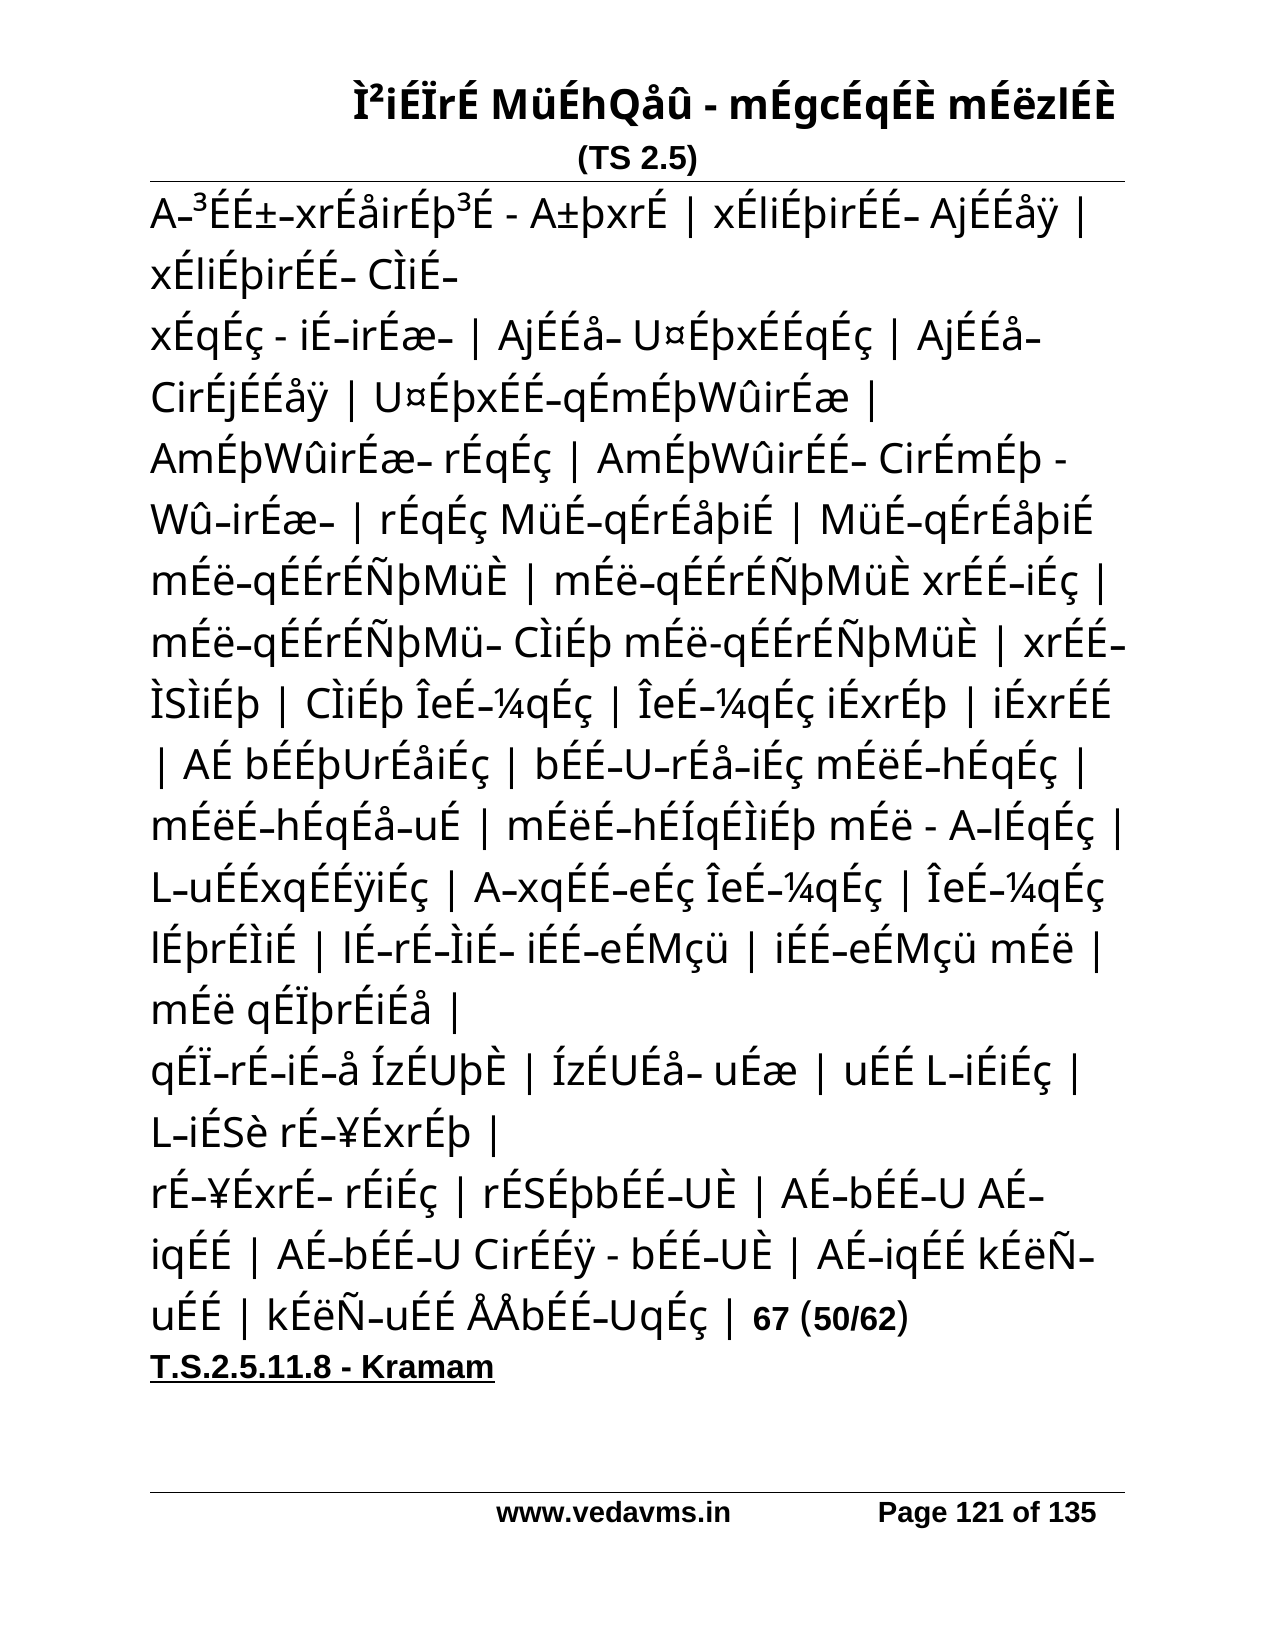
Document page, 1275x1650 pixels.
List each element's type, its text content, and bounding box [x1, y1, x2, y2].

text T.S.2.5.11.8 - Kramam [150, 1347, 1094, 1386]
text qÉÏ–rÉ–iÉ–å ÍzÉUþÈ | ÍzÉUÉå– uÉæ | uÉÉ L–iÉiÉç | L–iÉSè rÉ–¥ÉxrÉþ | [150, 1041, 1125, 1159]
text AmÉþWûirÉæ– rÉqÉç | AmÉþWûirÉÉ– CirÉmÉþ - Wû–irÉæ– | rÉqÉç MüÉ–qÉrÉåþiÉ | MüÉ–qÉrÉåþiÉ [150, 429, 1139, 547]
text xÉqÉç - iÉ–irÉæ– | AjÉÉå– U¤ÉþxÉÉqÉç | AjÉÉå– CirÉjÉÉåÿ | U¤ÉþxÉÉ–qÉmÉþWûirÉæ | [150, 306, 1125, 424]
text A–³ÉÉ±–xrÉåirÉþ³É - A±þxrÉ | xÉliÉþirÉÉ– AjÉÉåÿ | xÉliÉþirÉÉ– CÌiÉ– [150, 184, 1125, 302]
text mÉë–qÉÉrÉÑþMüÈ | mÉë–qÉÉrÉÑþMüÈ xrÉÉ–iÉç | mÉë–qÉÉrÉÑþMü– CÌiÉþ mÉë-qÉÉrÉÑþMüÈ | xrÉÉ–ÌSÌiÉþ | CÌiÉþ ÎeÉ–¼qÉç | ÎeÉ–¼qÉç iÉxrÉþ | iÉxrÉÉ | AÉ bÉÉþUrÉåiÉç | bÉÉ–U–rÉå–iÉç mÉëÉ–hÉqÉç | mÉëÉ–hÉqÉå–uÉ | mÉëÉ–hÉÍqÉÌiÉþ mÉë - A–lÉqÉç | L–uÉÉxqÉÉÿiÉç | A–xqÉÉ–eÉç ÎeÉ–¼qÉç | ÎeÉ–¼qÉç lÉþrÉÌiÉ | lÉ–rÉ–ÌiÉ– iÉÉ–eÉMçü | iÉÉ–eÉMçü mÉë | mÉë qÉÏþrÉiÉå | [150, 551, 1139, 1037]
text rÉ–¥ÉxrÉ– rÉiÉç | rÉSÉþbÉÉ–UÈ | AÉ–bÉÉ–U AÉ–iqÉÉ | AÉ–bÉÉ–U CirÉÉÿ - bÉÉ–UÈ | AÉ–iqÉÉ kÉëÑ–uÉÉ | kÉëÑ–uÉÉ ÅÅbÉÉ–UqÉç | 67 (50/62) [150, 1164, 1125, 1343]
